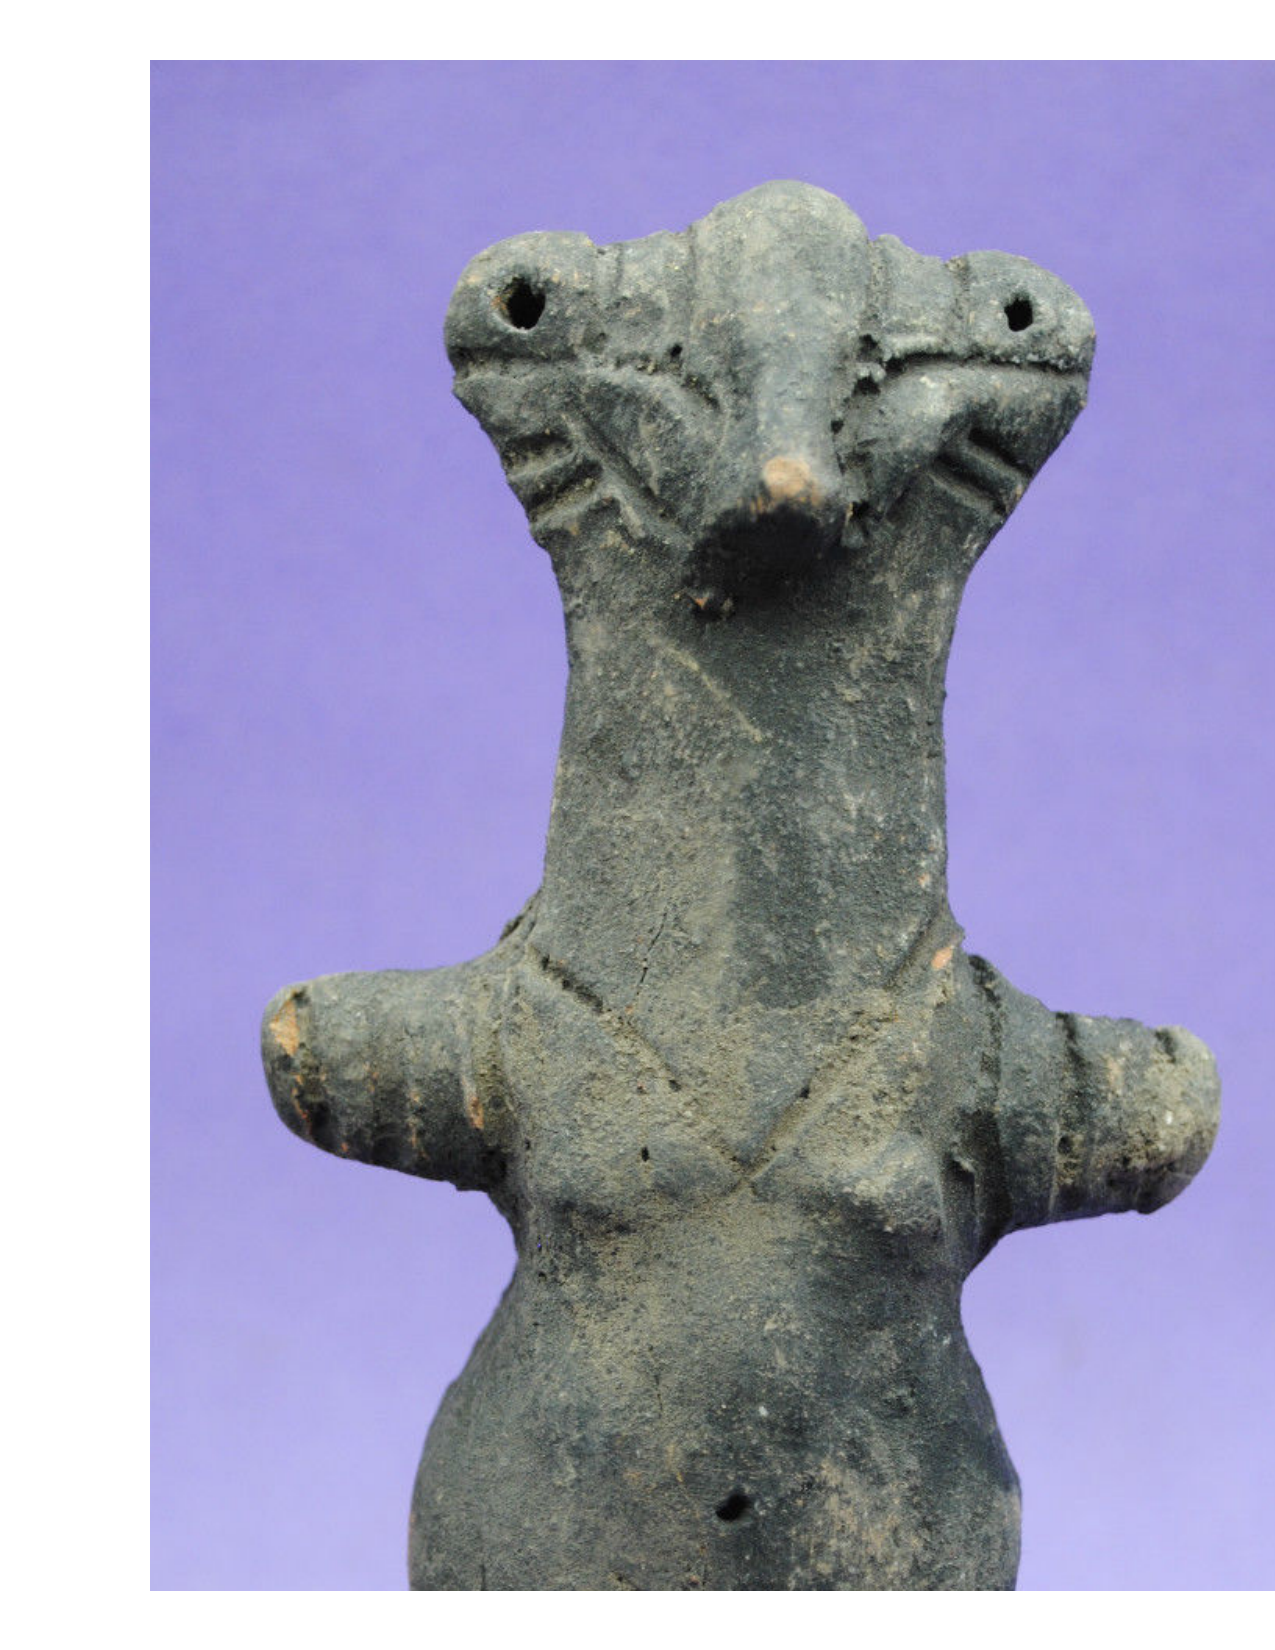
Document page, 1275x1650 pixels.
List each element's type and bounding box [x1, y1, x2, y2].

picture [150, 60, 1275, 1591]
